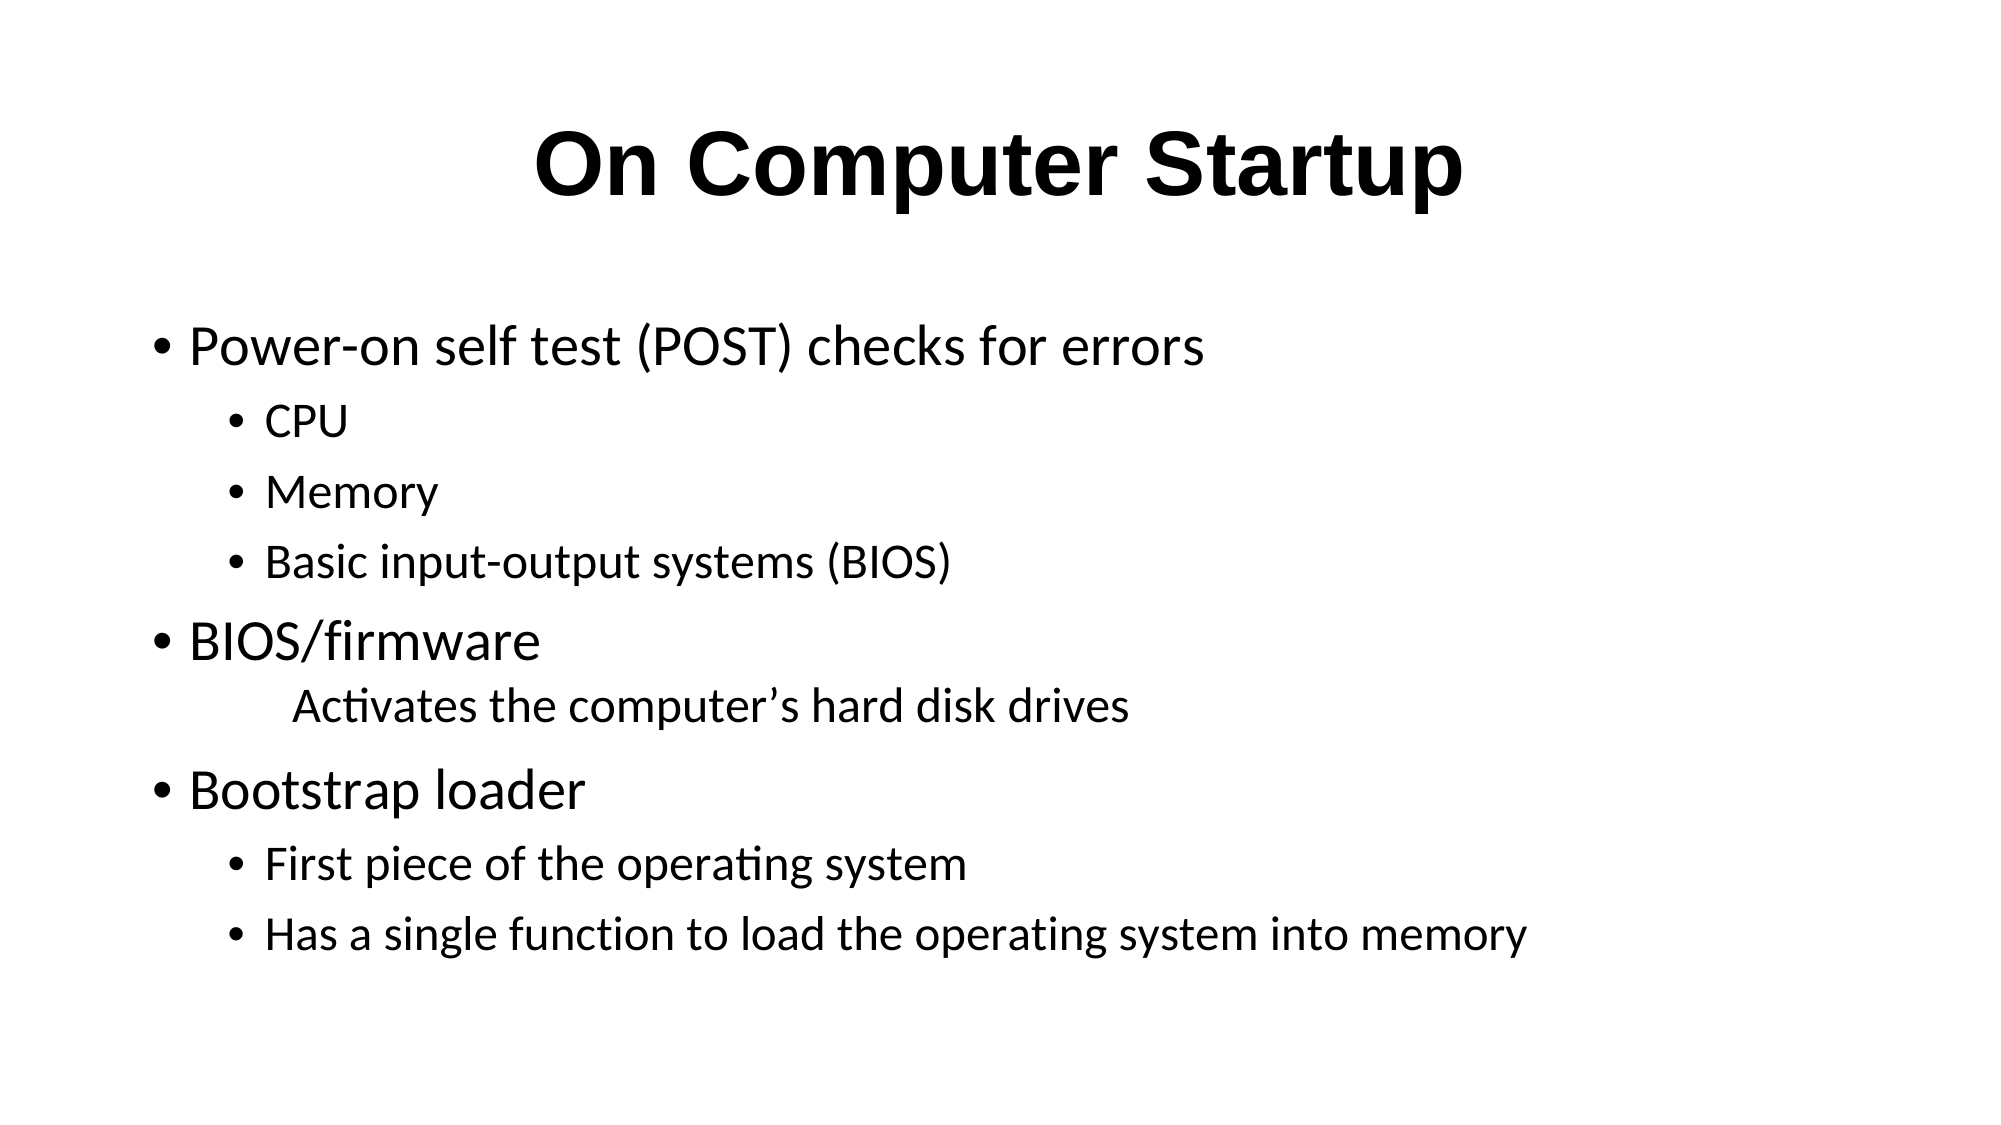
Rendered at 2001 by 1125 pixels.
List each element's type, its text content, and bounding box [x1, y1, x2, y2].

text • Memory [227, 459, 1710, 521]
text • Power-on self test (POST) checks for errors [152, 309, 1710, 380]
text • BIOS/firmware [152, 604, 1710, 675]
text • First piece of the operating system [227, 832, 1710, 893]
text • Has a single function to load the operating system into memory [227, 902, 1710, 962]
text • Bootstrap loader [152, 752, 1710, 824]
text • CPU [227, 389, 1710, 450]
text Activates the computer’s hard disk drives [292, 675, 1710, 735]
text • Basic input-output systems (BIOS) [227, 530, 1710, 591]
text On Computer Startup [533, 109, 1710, 214]
